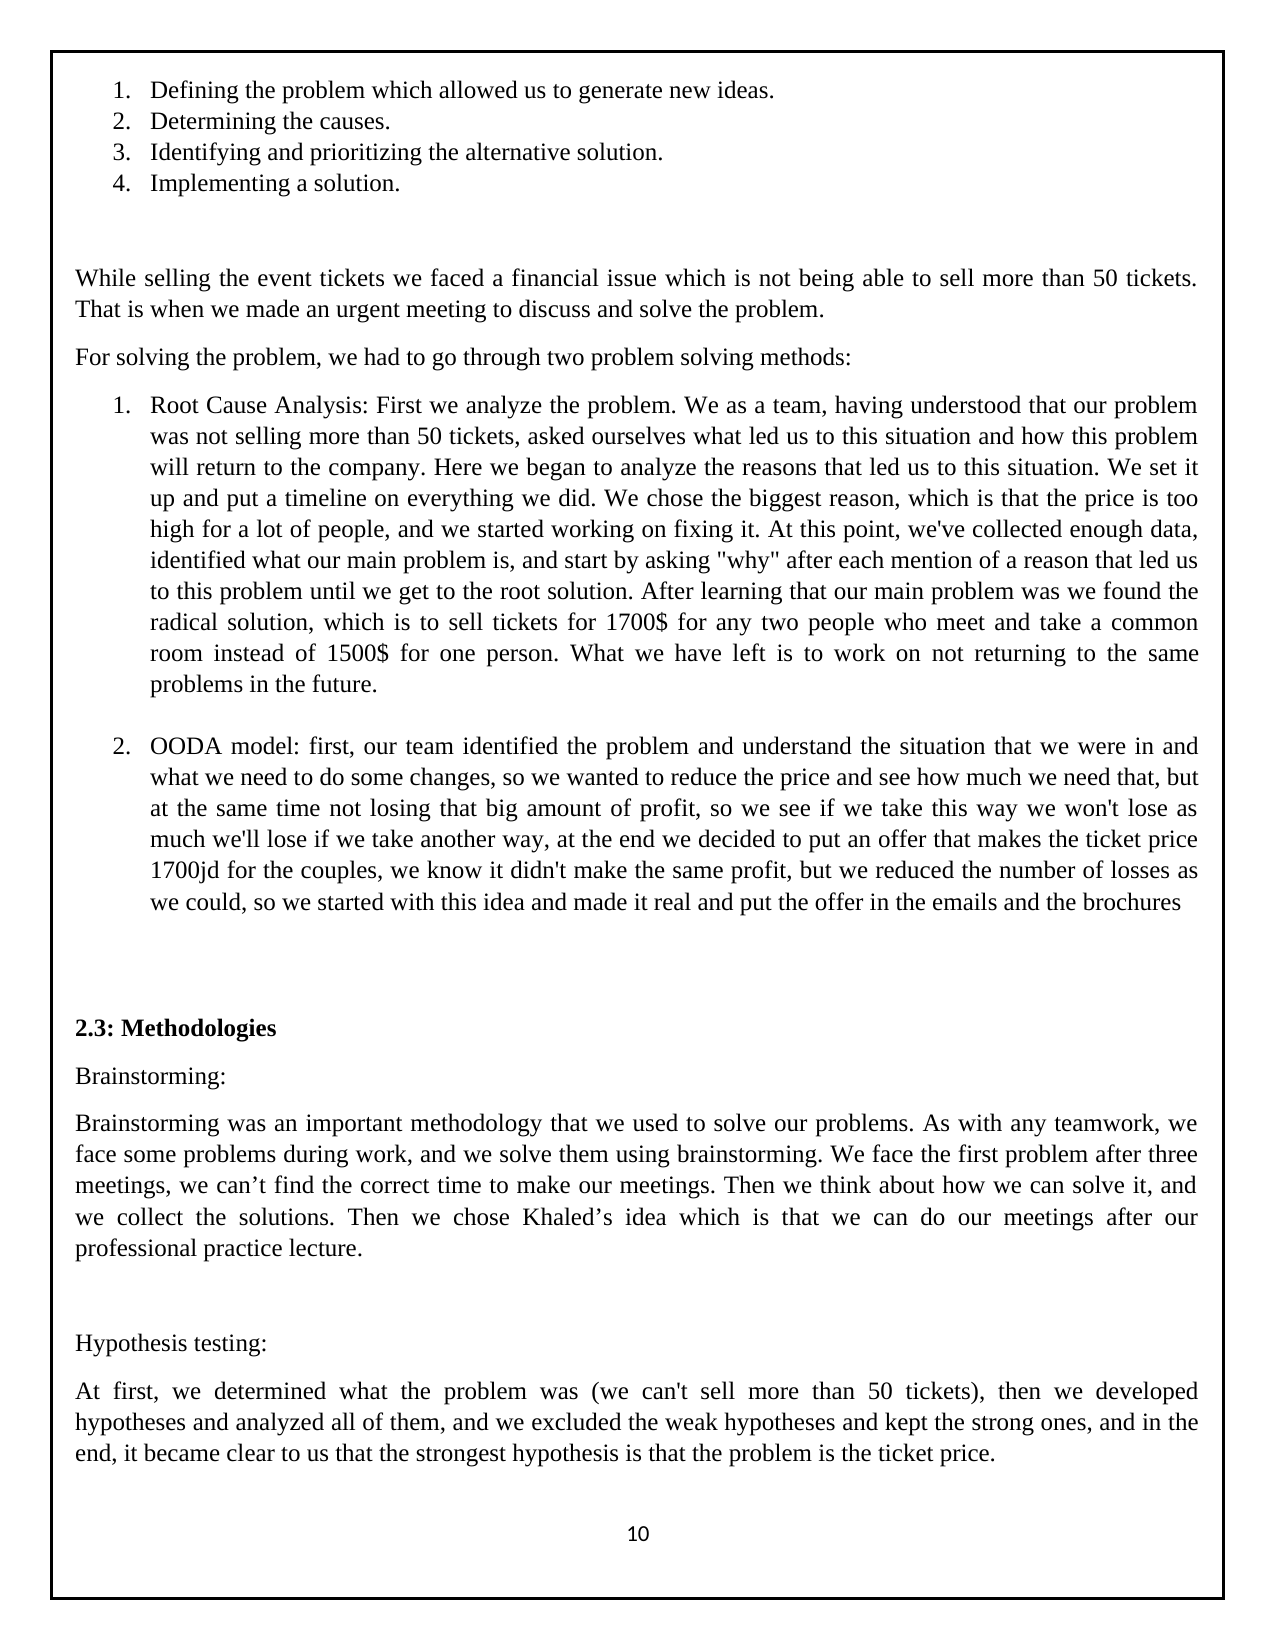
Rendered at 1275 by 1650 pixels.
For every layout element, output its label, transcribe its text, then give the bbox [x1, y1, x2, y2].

text Brainstorming was an important methodology that we used to solve our problems. As with any teamwork, we face some problems during work, and we solve them using brainstorming. We face the first problem after three meetings, we can’t find the correct time to make our meetings. Then we think about how we can solve it, and we collect the solutions. Then we chose Khaled’s idea which is that we can do our meetings after our professional practice lecture. [75, 1108, 1200, 1261]
list Implementing a solution. [112, 168, 1200, 197]
text While selling the event tickets we faced a financial issue which is not being able to sell more than 50 tickets. That is when we made an urgent meeting to discuss and solve the problem. [75, 263, 1200, 323]
text Hypothesis testing: [75, 1328, 1200, 1357]
list Defining the problem which allowed us to generate new ideas. [112, 75, 1200, 104]
text For solving the problem, we had to go through two problem solving methods: [75, 342, 1200, 371]
text 2.3: Methodologies [75, 1013, 1200, 1042]
list OODA model: first, our team identified the problem and understand the situation that we were in and what we need to do some changes, so we wanted to reduce the price and see how much we need that, but at the same time not losing that big amount of profit, so we see if we take this way we won't lose as much we'll lose if we take another way, at the end we decided to put an offer that makes the ticket price 1700jd for the couples, we know it didn't make the same profit, but we reduced the number of losses as we could, so we started with this idea and made it real and put the offer in the emails and the brochures [112, 731, 1200, 915]
list Determining the causes. [112, 106, 1200, 135]
list Identifying and prioritizing the alternative solution. [112, 137, 1200, 166]
list Root Cause Analysis: First we analyze the problem. We as a team, having understood that our problem was not selling more than 50 tickets, asked ourselves what led us to this situation and how this problem will return to the company. Here we began to analyze the reasons that led us to this situation. We set it up and put a timeline on everything we did. We chose the biggest reason, which is that the price is too high for a lot of people, and we started working on fixing it. At this point, we've collected enough data, identified what our main problem is, and start by asking "why" after each mention of a reason that led us to this problem until we get to the root solution. After learning that our main problem was we found the radical solution, which is to sell tickets for 1700$ for any two people who meet and take a common room instead of 1500$ for one person. What we have left is to work on not returning to the same problems in the future. [112, 390, 1200, 698]
text Brainstorming: [75, 1061, 1200, 1089]
text At first, we determined what the problem was (we can't sell more than 50 tickets), then we developed hypotheses and analyzed all of them, and we excluded the weak hypotheses and kept the strong ones, and in the end, it became clear to us that the strongest hypothesis is that the problem is the ticket price. [75, 1376, 1200, 1467]
